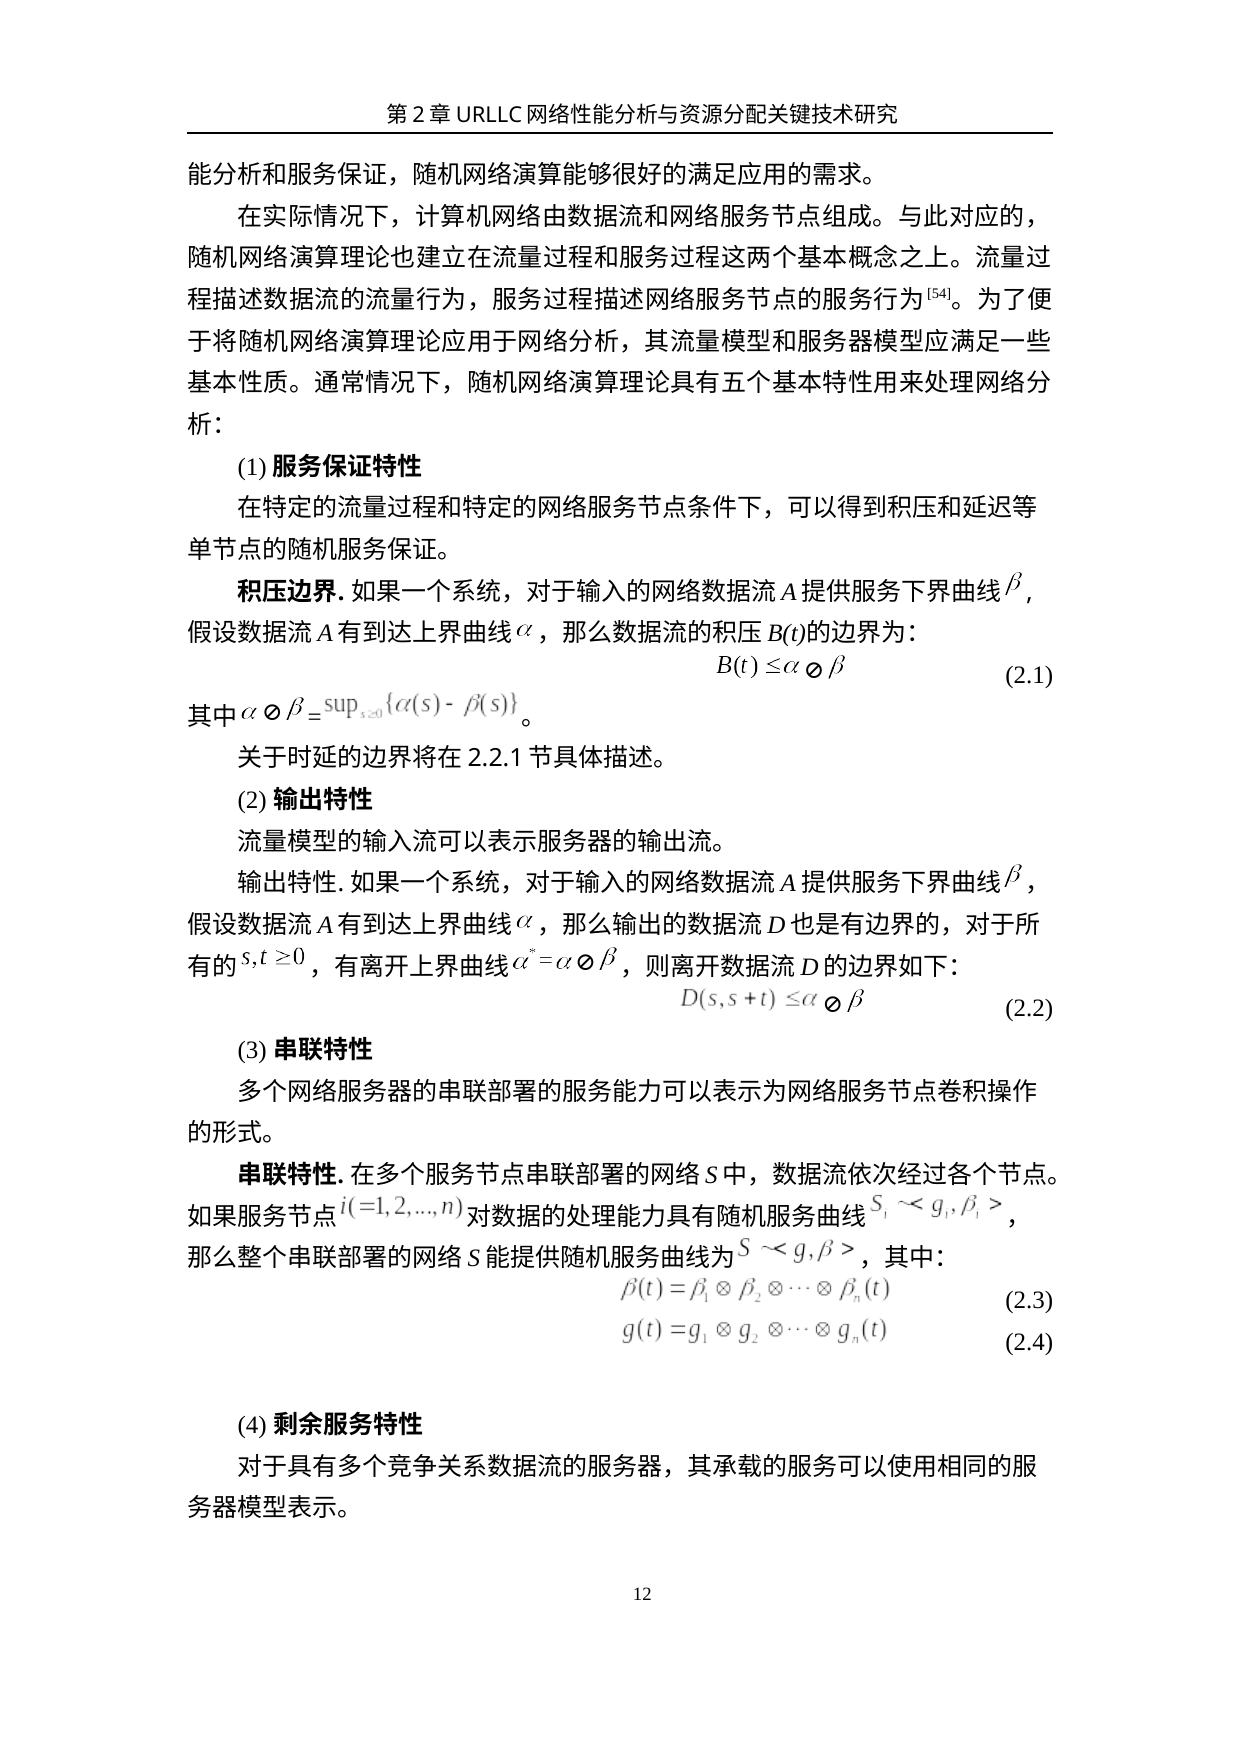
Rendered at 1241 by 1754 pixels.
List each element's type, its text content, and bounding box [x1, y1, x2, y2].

text (1) 服务保证特性 [187, 442, 1053, 483]
text 在实际情况下，计算机网络由数据流和网络服务节点组成。与此对应的，随机网络演算理论也建立在流量过程和服务过程这两个基本概念之上。流量过程描述数据流的流量行为，服务过程描述网络服务节点的服务行为[54]。为了便于将随机网络演算理论应用于网络分析，其流量模型和服务器模型应满足一些基本性质。通常情况下，随机网络演算理论具有五个基本特性用来处理网络分析： [187, 192, 1053, 442]
text (3) 串联特性 [187, 1025, 1053, 1067]
text (2.2) [187, 983, 1053, 1025]
text 流量模型的输入流可以表示服务器的输出流。 [187, 817, 1053, 858]
text (2.1) [187, 650, 1053, 692]
text (2) 输出特性 [187, 775, 1053, 817]
text 其中=。 [187, 692, 1053, 733]
text (4) 剩余服务特性 [187, 1400, 1053, 1442]
text 串联特性. 在多个服务节点串联部署的网络S中，数据流依次经过各个节点。如果服务节点对数据的处理能力具有随机服务曲线，那么整个串联部署的网络S能提供随机服务曲线为，其中： [187, 1150, 1053, 1275]
text (2.3) [187, 1275, 1053, 1317]
text 在特定的流量过程和特定的网络服务节点条件下，可以得到积压和延迟等单节点的随机服务保证。 [187, 483, 1053, 567]
text 对于具有多个竞争关系数据流的服务器，其承载的服务可以使用相同的服务器模型表示。 [187, 1442, 1053, 1525]
text 积压边界. 如果一个系统，对于输入的网络数据流A提供服务下界曲线,假设数据流A有到达上界曲线，那么数据流的积压B(t)的边界为： [187, 567, 1053, 650]
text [187, 150, 1053, 192]
text 输出特性. 如果一个系统，对于输入的网络数据流A提供服务下界曲线，假设数据流A有到达上界曲线，那么输出的数据流D也是有边界的，对于所有的，有离开上界曲线，则离开数据流D的边界如下： [187, 858, 1053, 983]
text (2.4) [187, 1317, 1053, 1358]
text 关于时延的边界将在2.2.1节具体描述。 [187, 733, 1053, 775]
text 多个网络服务器的串联部署的服务能力可以表示为网络服务节点卷积操作的形式。 [187, 1067, 1053, 1150]
